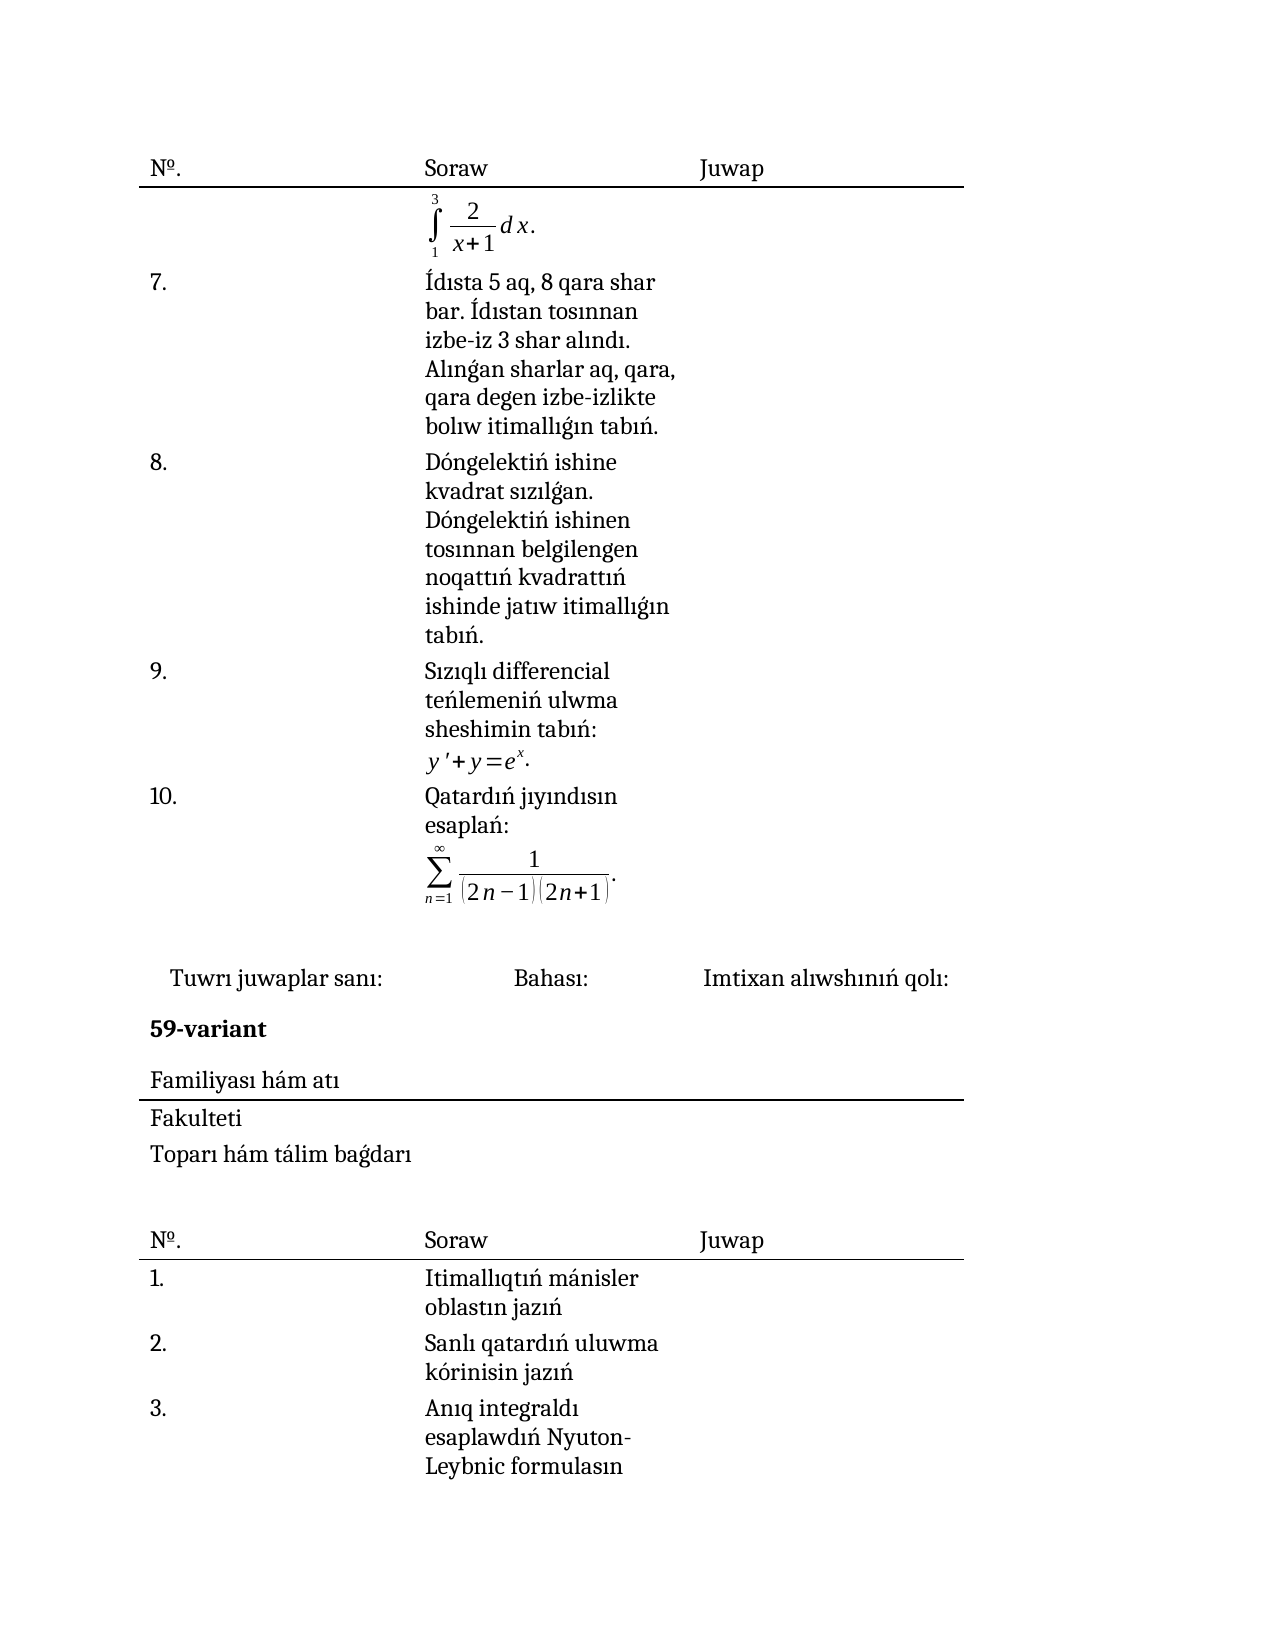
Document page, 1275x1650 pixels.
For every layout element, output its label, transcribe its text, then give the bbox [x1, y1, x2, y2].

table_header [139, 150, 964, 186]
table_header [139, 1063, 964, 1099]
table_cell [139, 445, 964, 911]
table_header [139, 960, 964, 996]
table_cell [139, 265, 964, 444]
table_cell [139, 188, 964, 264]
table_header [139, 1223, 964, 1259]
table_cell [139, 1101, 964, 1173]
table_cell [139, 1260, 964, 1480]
text 59-variant [150, 1015, 1125, 1044]
